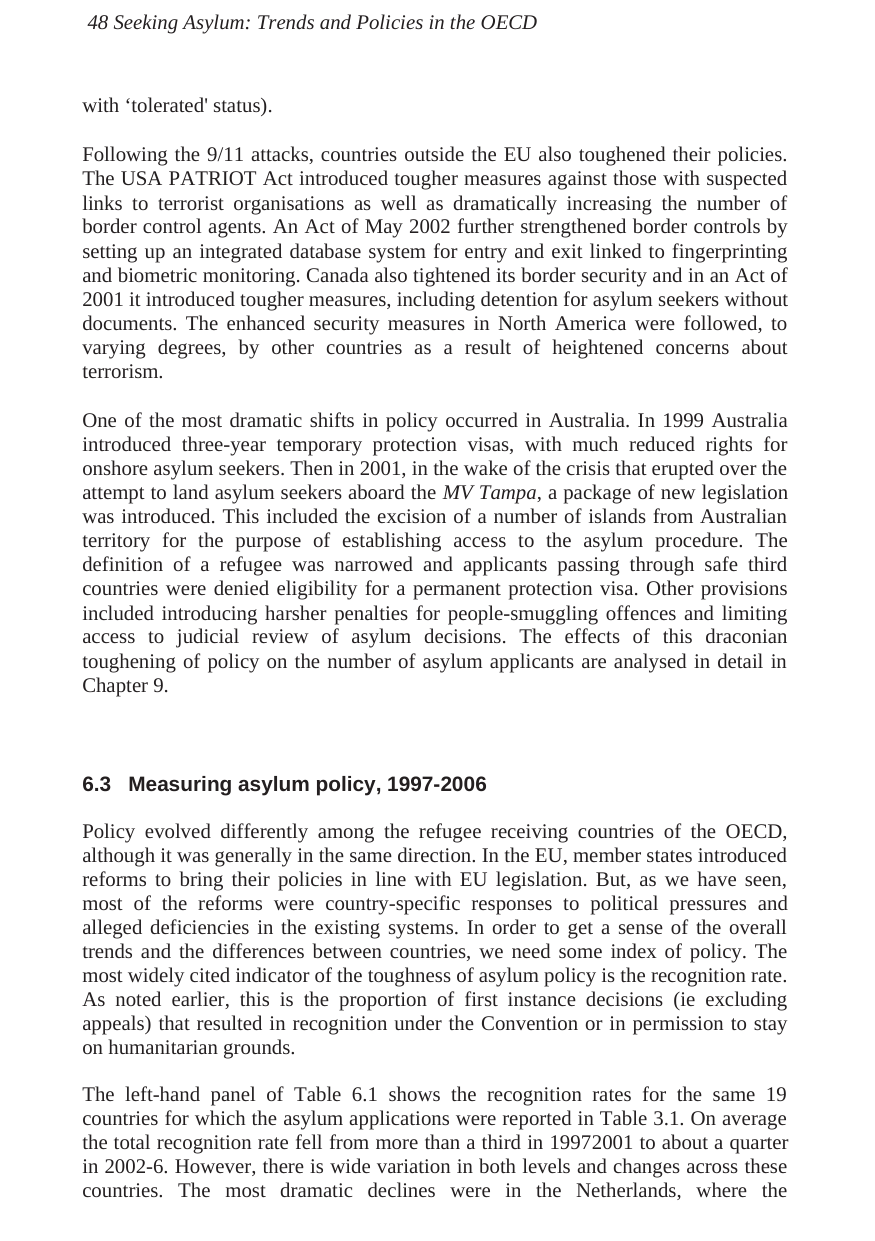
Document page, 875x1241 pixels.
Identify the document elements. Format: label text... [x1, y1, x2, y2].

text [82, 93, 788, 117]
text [82, 1082, 788, 1202]
text Following the 9/11 attacks, countries outside the EU also toughened their policies. The USA PATRIOT Act introduced tougher measures against those with suspected links to terrorist organisations as well as dramatically increasing the number of border control agents. An Act of May 2002 further strengthened border controls by setting up an integrated database system for entry and exit linked to fingerprinting and biometric monitoring. Canada also tightened its border security and in an Act of 2001 it introduced tougher measures, including detention for asylum seekers without documents. The enhanced security measures in North America were followed, to varying degrees, by other countries as a result of heightened concerns about terrorism. [82, 142, 788, 383]
list Measuring asylum policy, 1997-2006 [82, 772, 788, 796]
text One of the most dramatic shifts in policy occurred in Australia. In 1999 Australia introduced three-year temporary protection visas, with much reduced rights for onshore asylum seekers. Then in 2001, in the wake of the crisis that erupted over the attempt to land asylum seekers aboard the MV Tampa, a package of new legislation was introduced. This included the excision of a number of islands from Australian territory for the purpose of establishing access to the asylum procedure. The definition of a refugee was narrowed and applicants passing through safe third countries were denied eligibility for a permanent protection visa. Other provisions included introducing harsher penalties for people-smuggling offences and limiting access to judicial review of asylum decisions. The effects of this draconian toughening of policy on the number of asylum applicants are analysed in detail in Chapter 9. [82, 408, 788, 697]
text Policy evolved differently among the refugee receiving countries of the OECD, although it was generally in the same direction. In the EU, member states introduced reforms to bring their policies in line with EU legislation. But, as we have seen, most of the reforms were country-specific responses to political pressures and alleged deficiencies in the existing systems. In order to get a sense of the overall trends and the differences between countries, we need some index of policy. The most widely cited indicator of the toughness of asylum policy is the recognition rate. As noted earlier, this is the proportion of first instance decisions (ie excluding appeals) that resulted in recognition under the Convention or in permission to stay on humanitarian grounds. [82, 818, 788, 1059]
